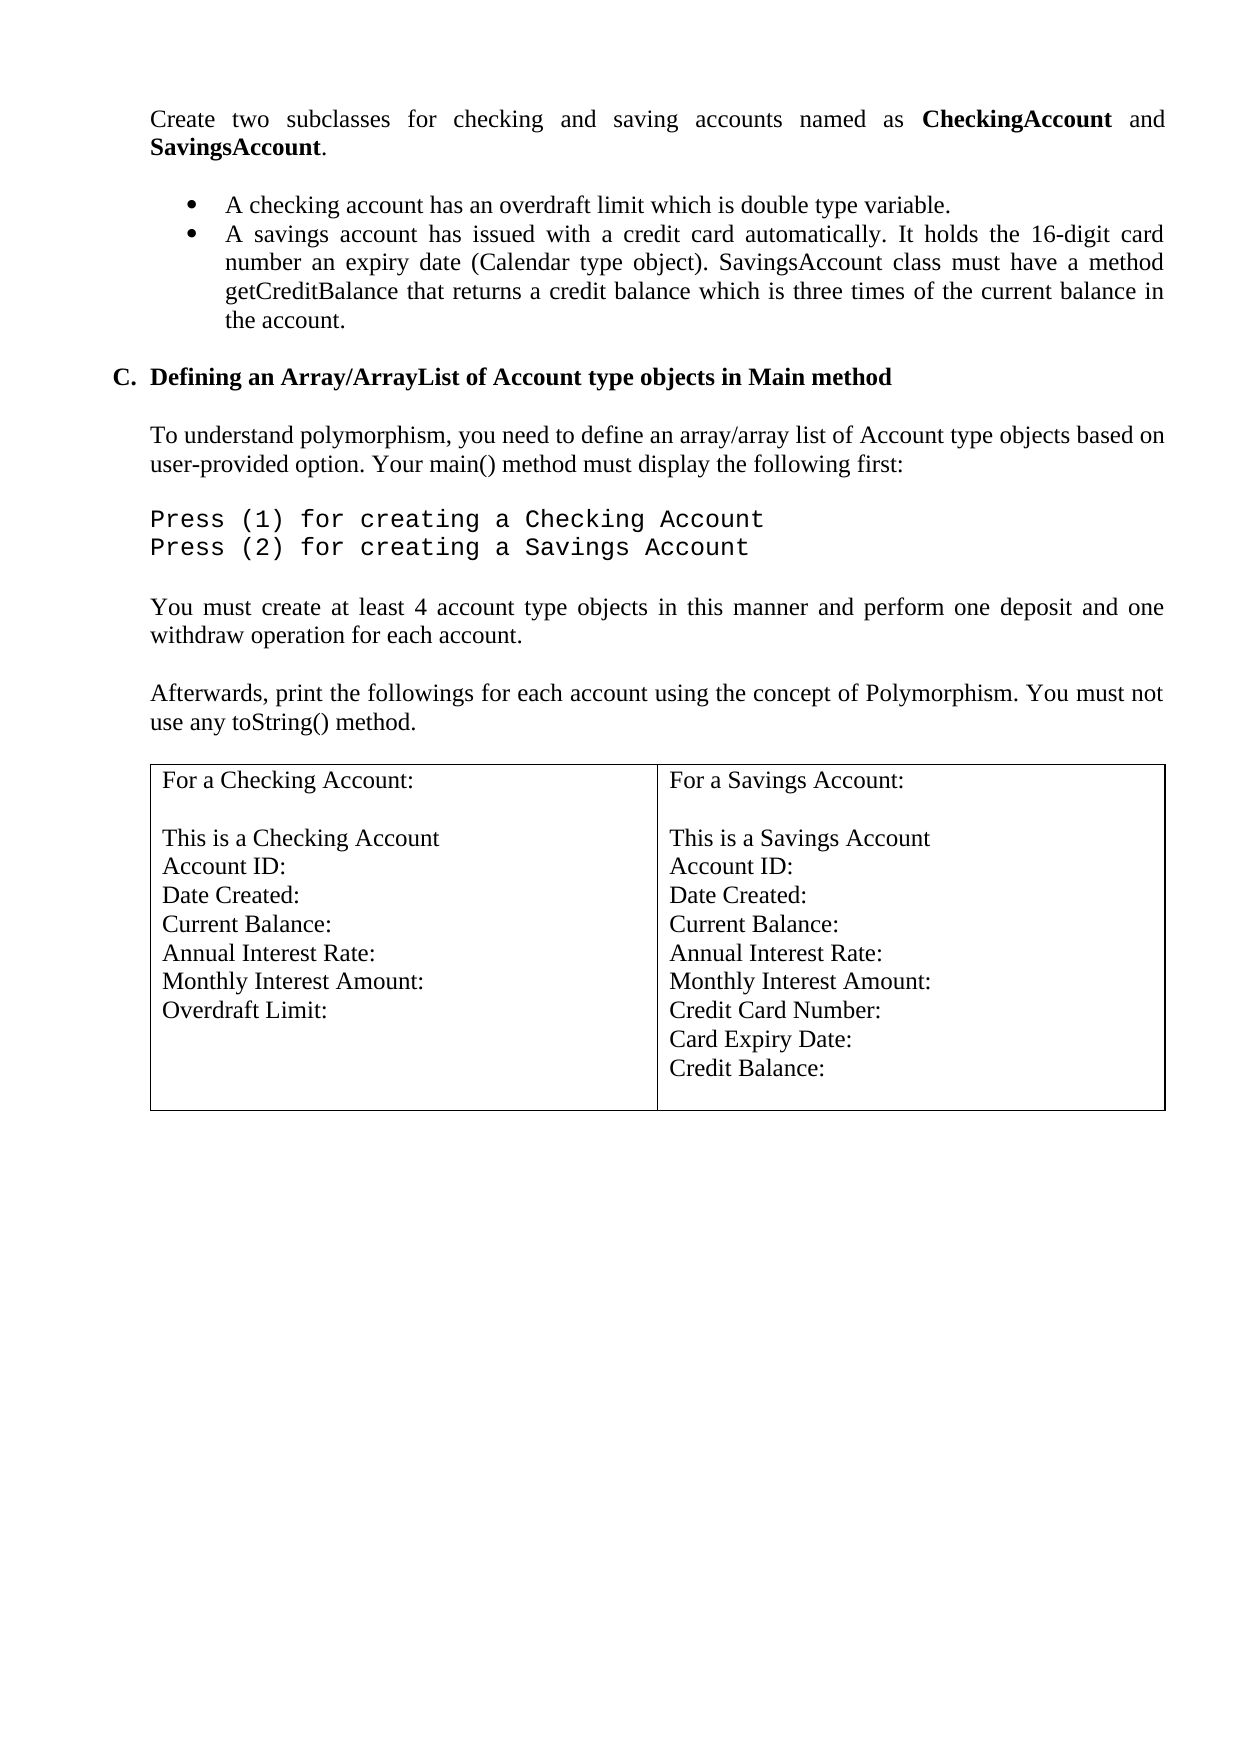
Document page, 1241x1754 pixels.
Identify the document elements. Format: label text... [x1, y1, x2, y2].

table_header For a Checking Account: This is a Checking Account Account ID: Date Created: Current Balance: Annual Interest Rate: Monthly Interest Amount: Overdraft Limit: [151, 765, 657, 1110]
list A savings account has issued with a credit card automatically. It holds the 16-digit card number an expiry date (Calendar type object). SavingsAccount class must have a method getCreditBalance that returns a credit balance which is three times of the current balance in the account. [187, 219, 1165, 334]
text Afterwards, print the followings for each account using the concept of Polymorphism. You must not use any toString() method. [150, 678, 1165, 735]
text You must create at least 4 account type objects in this manner and perform one deposit and one withdraw operation for each account. [150, 592, 1165, 649]
text Create two subclasses for checking and saving accounts named as CheckingAccount and SavingsAccount. [150, 104, 1165, 161]
text Press (2) for creating a Savings Account [150, 534, 1165, 563]
text To understand polymorphism, you need to define an array/array list of Account type objects based on user-provided option. Your main() method must display the following first: [150, 420, 1165, 477]
list Defining an Array/ArrayList of Account type objects in Main method [112, 362, 1165, 391]
text Press (1) for creating a Checking Account [150, 506, 1165, 534]
list A checking account has an overdraft limit which is double type variable. [187, 190, 1165, 219]
table_header For a Savings Account: This is a Savings Account Account ID: Date Created: Current Balance: Annual Interest Rate: Monthly Interest Amount: Credit Card Number: Card Expiry Date: Credit Balance: [658, 765, 1164, 1110]
